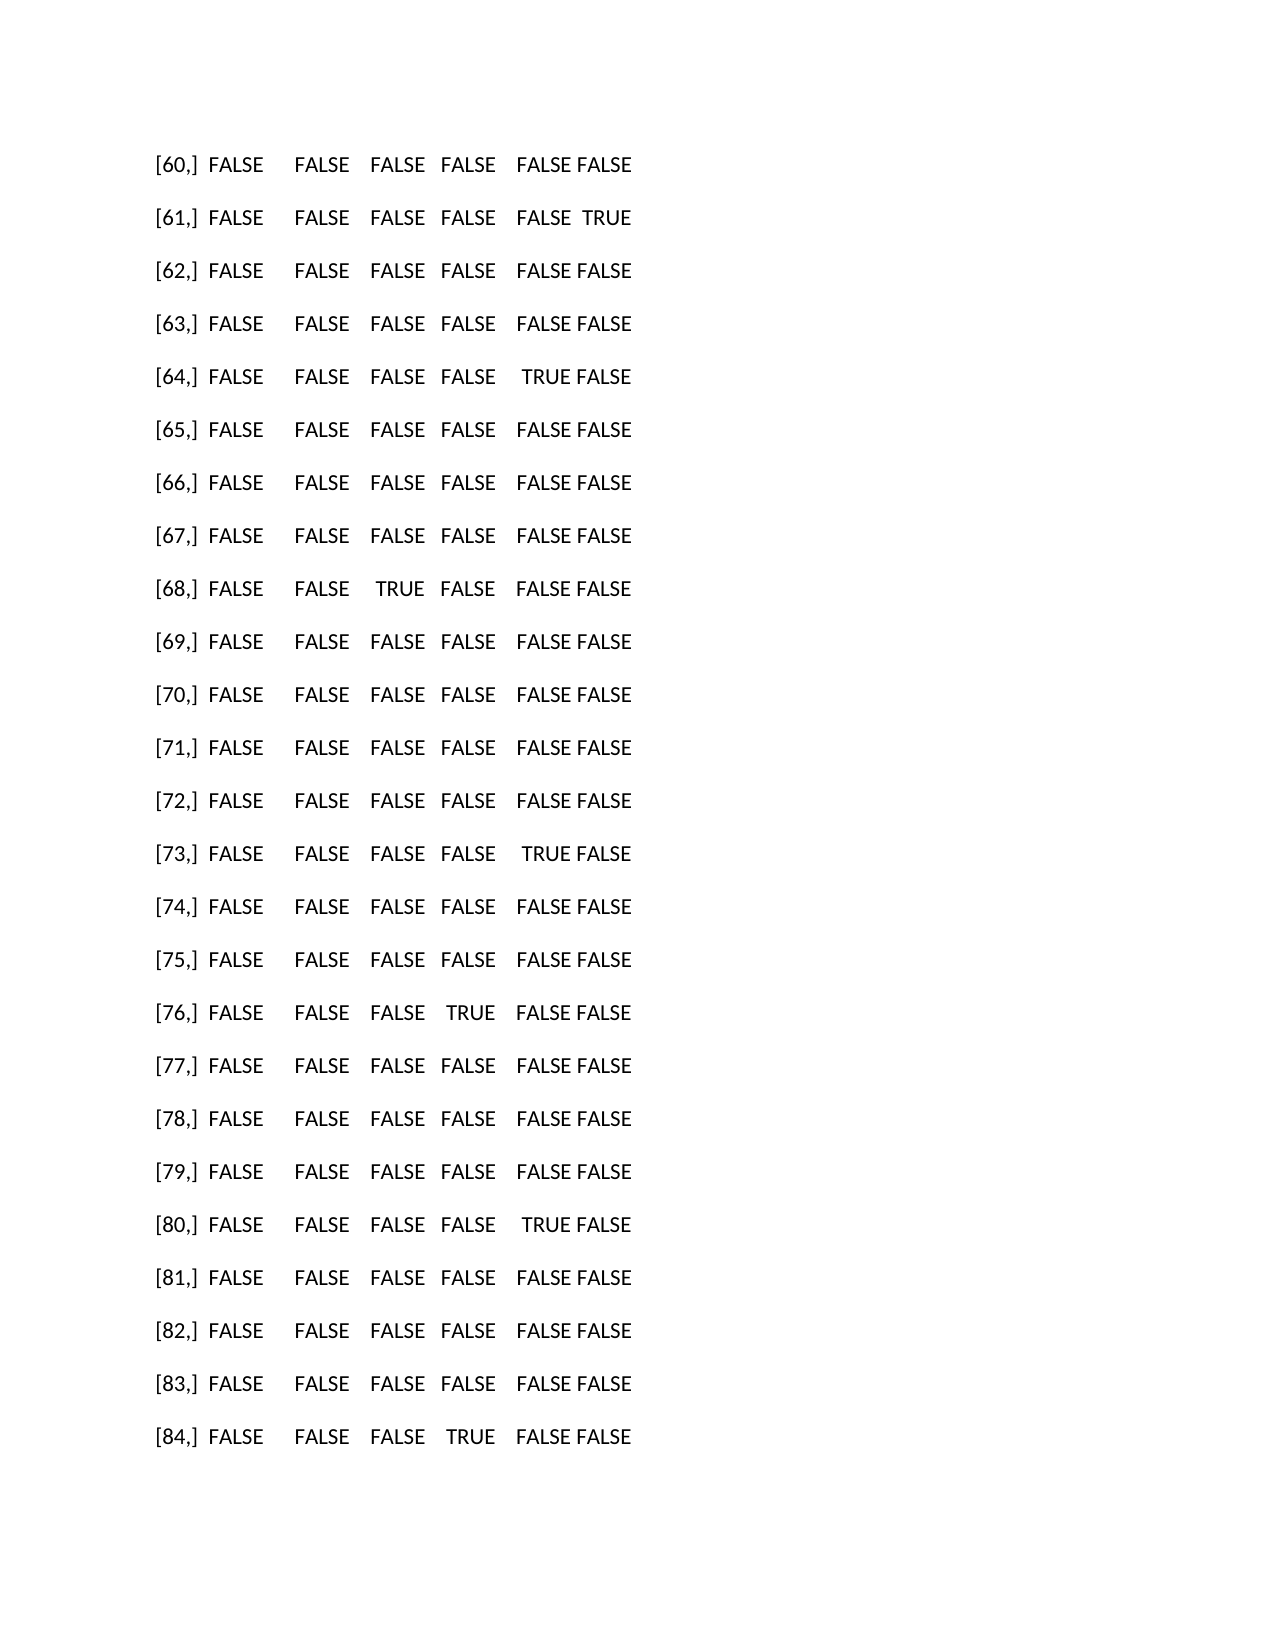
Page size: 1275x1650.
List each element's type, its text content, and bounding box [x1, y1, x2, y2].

text [66,] FALSE FALSE FALSE FALSE FALSE FALSE [150, 468, 1125, 496]
text [82,] FALSE FALSE FALSE FALSE FALSE FALSE [150, 1316, 1125, 1344]
text [84,] FALSE FALSE FALSE TRUE FALSE FALSE [150, 1422, 1125, 1451]
text [64,] FALSE FALSE FALSE FALSE TRUE FALSE [150, 362, 1125, 390]
text [76,] FALSE FALSE FALSE TRUE FALSE FALSE [150, 998, 1125, 1026]
text [74,] FALSE FALSE FALSE FALSE FALSE FALSE [150, 892, 1125, 920]
text [70,] FALSE FALSE FALSE FALSE FALSE FALSE [150, 680, 1125, 708]
text [73,] FALSE FALSE FALSE FALSE TRUE FALSE [150, 839, 1125, 867]
text [67,] FALSE FALSE FALSE FALSE FALSE FALSE [150, 521, 1125, 549]
text [61,] FALSE FALSE FALSE FALSE FALSE TRUE [150, 203, 1125, 231]
text [65,] FALSE FALSE FALSE FALSE FALSE FALSE [150, 415, 1125, 443]
text [80,] FALSE FALSE FALSE FALSE TRUE FALSE [150, 1210, 1125, 1238]
text [81,] FALSE FALSE FALSE FALSE FALSE FALSE [150, 1263, 1125, 1291]
text [75,] FALSE FALSE FALSE FALSE FALSE FALSE [150, 945, 1125, 973]
text [62,] FALSE FALSE FALSE FALSE FALSE FALSE [150, 256, 1125, 284]
text [79,] FALSE FALSE FALSE FALSE FALSE FALSE [150, 1157, 1125, 1185]
text [68,] FALSE FALSE TRUE FALSE FALSE FALSE [150, 574, 1125, 602]
text [77,] FALSE FALSE FALSE FALSE FALSE FALSE [150, 1051, 1125, 1079]
text [63,] FALSE FALSE FALSE FALSE FALSE FALSE [150, 309, 1125, 337]
text [83,] FALSE FALSE FALSE FALSE FALSE FALSE [150, 1369, 1125, 1397]
text [78,] FALSE FALSE FALSE FALSE FALSE FALSE [150, 1104, 1125, 1132]
text [71,] FALSE FALSE FALSE FALSE FALSE FALSE [150, 733, 1125, 761]
text [69,] FALSE FALSE FALSE FALSE FALSE FALSE [150, 627, 1125, 655]
text [72,] FALSE FALSE FALSE FALSE FALSE FALSE [150, 786, 1125, 814]
text [60,] FALSE FALSE FALSE FALSE FALSE FALSE [150, 150, 1125, 178]
